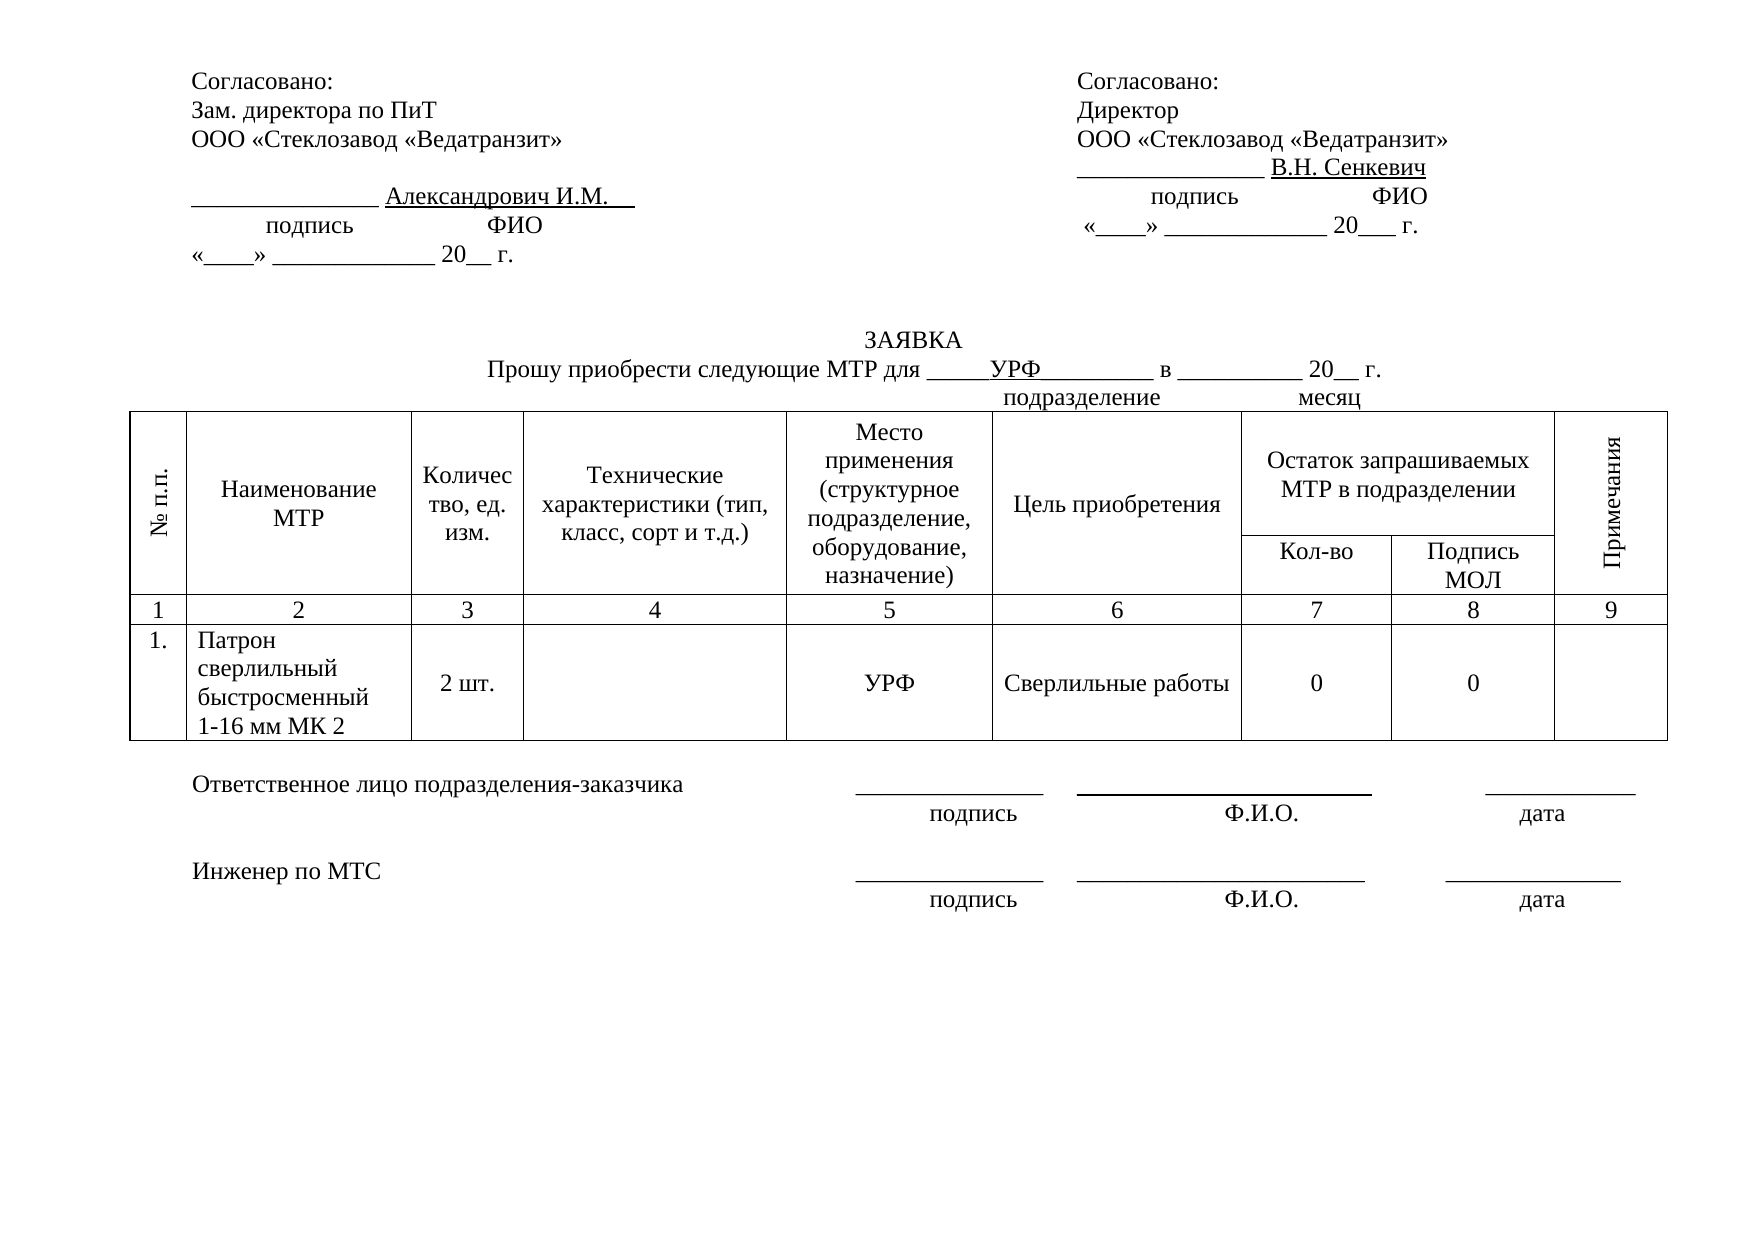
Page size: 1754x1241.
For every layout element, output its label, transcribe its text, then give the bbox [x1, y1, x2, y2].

text Ответственное лицо подразделения-заказчика _______________ _________ ____________ подпись Ф.И.О. дата [81, 769, 1636, 827]
table_cell 1 [131, 595, 186, 624]
table_cell [524, 625, 786, 740]
text Зам. директора по ПиТ Директор [118, 95, 1636, 124]
table_cell Кол-во [1242, 536, 1391, 594]
table_header Технические характеристики (тип, класс, сорт и т.д.) [524, 412, 786, 594]
table_cell 2 шт. [412, 625, 523, 740]
table_cell Подпись МОЛ [1392, 536, 1554, 594]
text Инженер по МТС _______________ _______________________ ______________ [81, 856, 1636, 884]
text «____» _____________ 20__ г. [118, 239, 1636, 267]
table_header Место применения (структурное подразделение, оборудование, назначение) [787, 412, 992, 594]
table_header № п.п. [131, 412, 186, 594]
text подпись ФИО «____» _____________ 20___ г. [192, 210, 1636, 239]
table_cell 1. [131, 625, 186, 740]
table_header Количество, ед. изм. [412, 412, 523, 594]
table_header Наименование МТР [187, 412, 411, 594]
table_cell 0 [1392, 625, 1554, 740]
table_cell Патрон сверлильный быстросменный 1-16 мм МК 2 [187, 625, 411, 740]
table_header Остаток запрашиваемых МТР в подразделении [1242, 412, 1554, 535]
table_cell 6 [993, 595, 1241, 624]
table_header Примечания [1555, 412, 1667, 594]
table_cell 5 [787, 595, 992, 624]
text ЗАЯВКА [118, 325, 1636, 354]
table_cell УРФ [787, 625, 992, 740]
table_cell 9 [1555, 595, 1667, 624]
table_cell Сверлильные работы [993, 625, 1241, 740]
text Прошу приобрести следующие МТР для _____УРФ_________ в __________ 20__ г. [118, 354, 1636, 382]
table_cell 0 [1242, 625, 1391, 740]
table_cell 7 [1242, 595, 1391, 624]
text Согласовано: Согласовано: [118, 66, 1636, 95]
text _______________ Александрович И.М. подпись ФИО [118, 181, 1636, 210]
text _______________ В.Н. Сенкевич [118, 152, 1636, 181]
text ООО «Стеклозавод «Ведатранзит» ООО «Стеклозавод «Ведатранзит» [118, 124, 1636, 152]
table_cell 2 [187, 595, 411, 624]
text подпись Ф.И.О. дата [81, 884, 1636, 913]
table_cell 4 [524, 595, 786, 624]
table_header Цель приобретения [993, 412, 1241, 594]
table_cell 8 [1392, 595, 1554, 624]
table_cell [1555, 625, 1667, 740]
table_cell 3 [412, 595, 523, 624]
text подразделение месяц [118, 382, 1636, 411]
